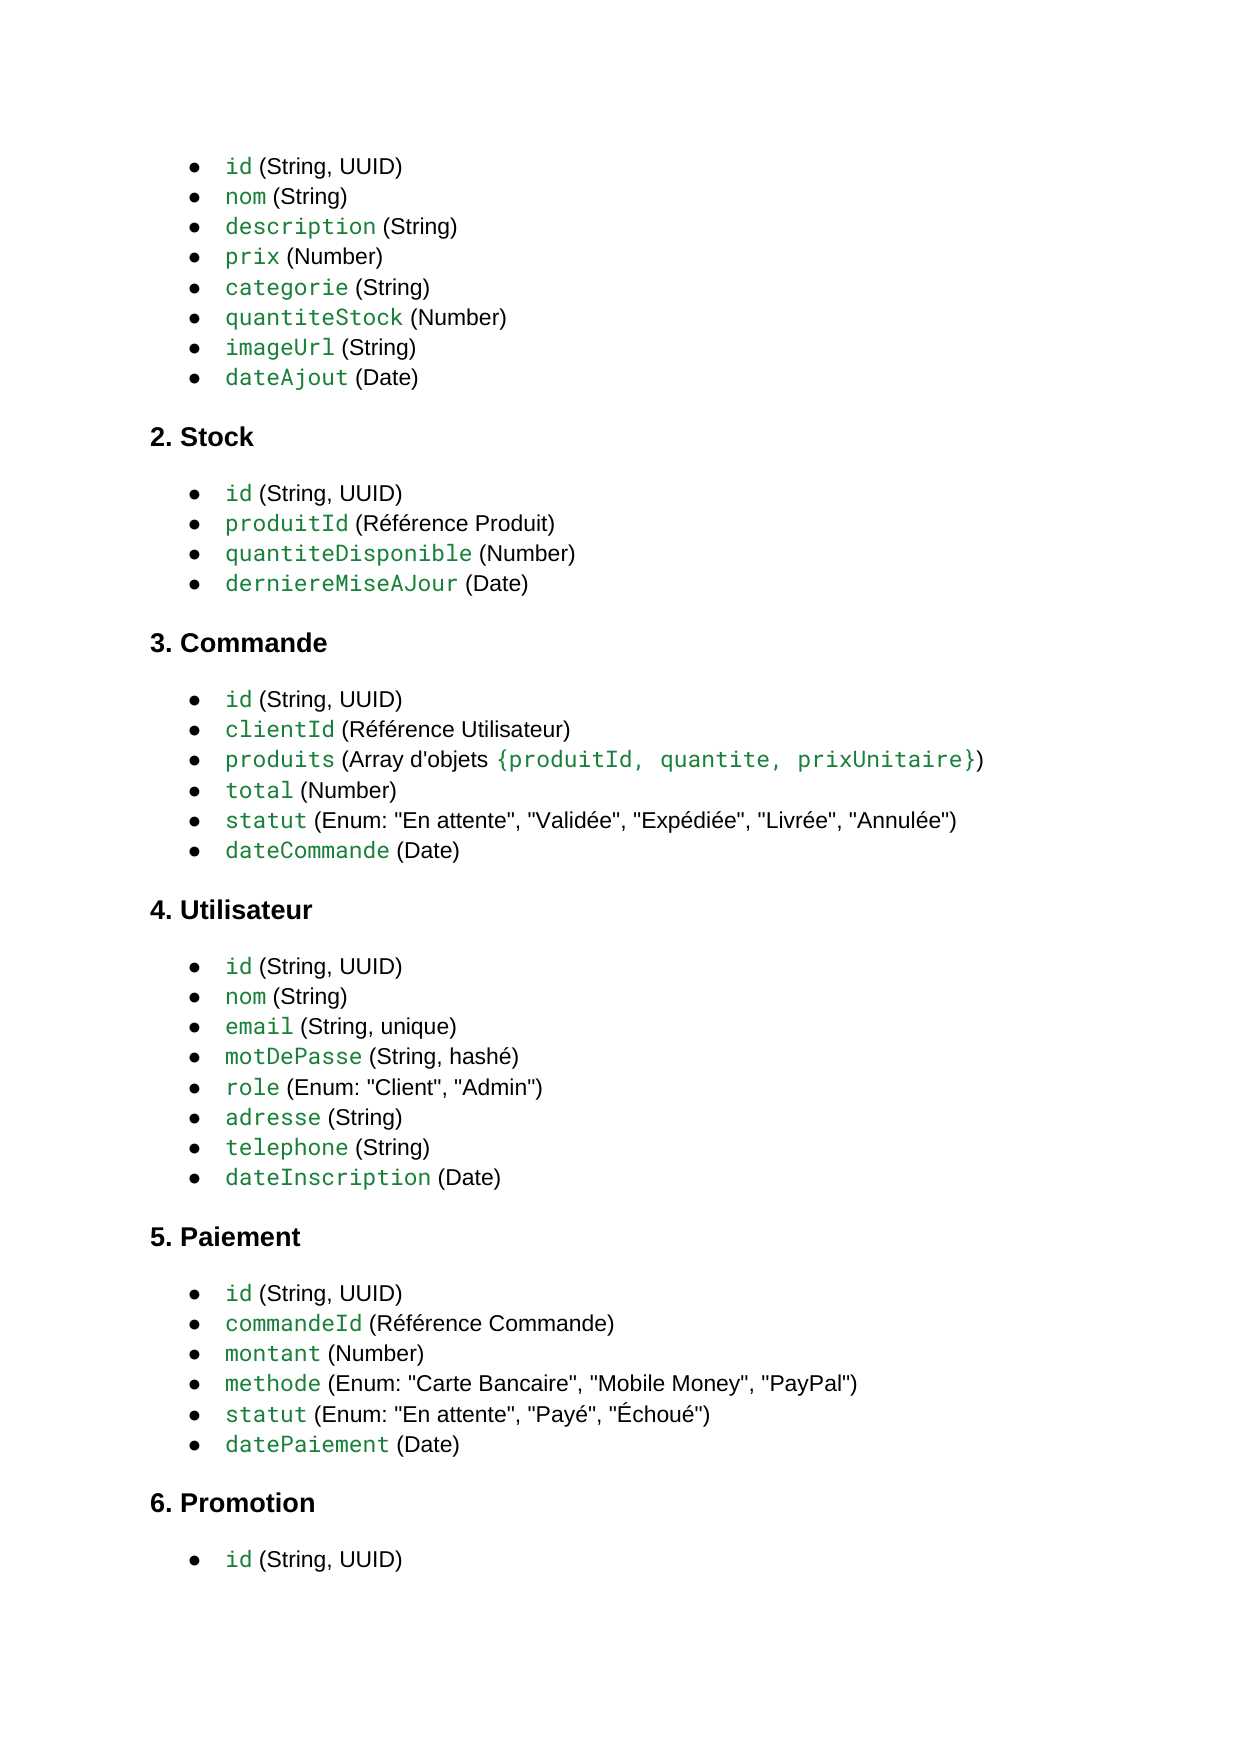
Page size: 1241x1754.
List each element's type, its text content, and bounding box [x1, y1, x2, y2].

list adresse (String) [187, 1101, 1090, 1131]
subtitle 2. Stock [150, 421, 1090, 452]
list id (String, UUID) [187, 1277, 1090, 1307]
list total (Number) [187, 774, 1090, 804]
list nom (String) [187, 180, 1090, 210]
list derniereMiseAJour (Date) [187, 568, 1090, 598]
list commandeId (Référence Commande) [187, 1307, 1090, 1337]
list quantiteStock (Number) [187, 301, 1090, 331]
list dateInscription (Date) [187, 1161, 1090, 1192]
subtitle 3. Commande [150, 627, 1090, 658]
list statut (Enum: "En attente", "Payé", "Échoué") [187, 1398, 1090, 1428]
list role (Enum: "Client", "Admin") [187, 1071, 1090, 1101]
list datePaiement (Date) [187, 1428, 1090, 1458]
list prix (Number) [187, 241, 1090, 271]
list motDePasse (String, hashé) [187, 1041, 1090, 1071]
list telephone (String) [187, 1131, 1090, 1161]
list id (String, UUID) [187, 1544, 1090, 1574]
list categorie (String) [187, 271, 1090, 301]
list produitId (Référence Produit) [187, 507, 1090, 537]
list dateCommande (Date) [187, 834, 1090, 864]
subtitle 4. Utilisateur [150, 894, 1090, 925]
list montant (Number) [187, 1337, 1090, 1368]
subtitle 5. Paiement [150, 1221, 1090, 1252]
list quantiteDisponible (Number) [187, 537, 1090, 568]
list imageUrl (String) [187, 331, 1090, 361]
list nom (String) [187, 980, 1090, 1010]
list clientId (Référence Utilisateur) [187, 713, 1090, 744]
list id (String, UUID) [187, 150, 1090, 180]
list statut (Enum: "En attente", "Validée", "Expédiée", "Livrée", "Annulée") [187, 804, 1090, 834]
list description (String) [187, 210, 1090, 241]
list id (String, UUID) [187, 683, 1090, 713]
subtitle 6. Promotion [150, 1487, 1090, 1519]
list email (String, unique) [187, 1010, 1090, 1041]
list id (String, UUID) [187, 950, 1090, 980]
list dateAjout (Date) [187, 361, 1090, 392]
list methode (Enum: "Carte Bancaire", "Mobile Money", "PayPal") [187, 1368, 1090, 1398]
list produits (Array d'objets {produitId, quantite, prixUnitaire}) [187, 744, 1090, 774]
list id (String, UUID) [187, 477, 1090, 507]
